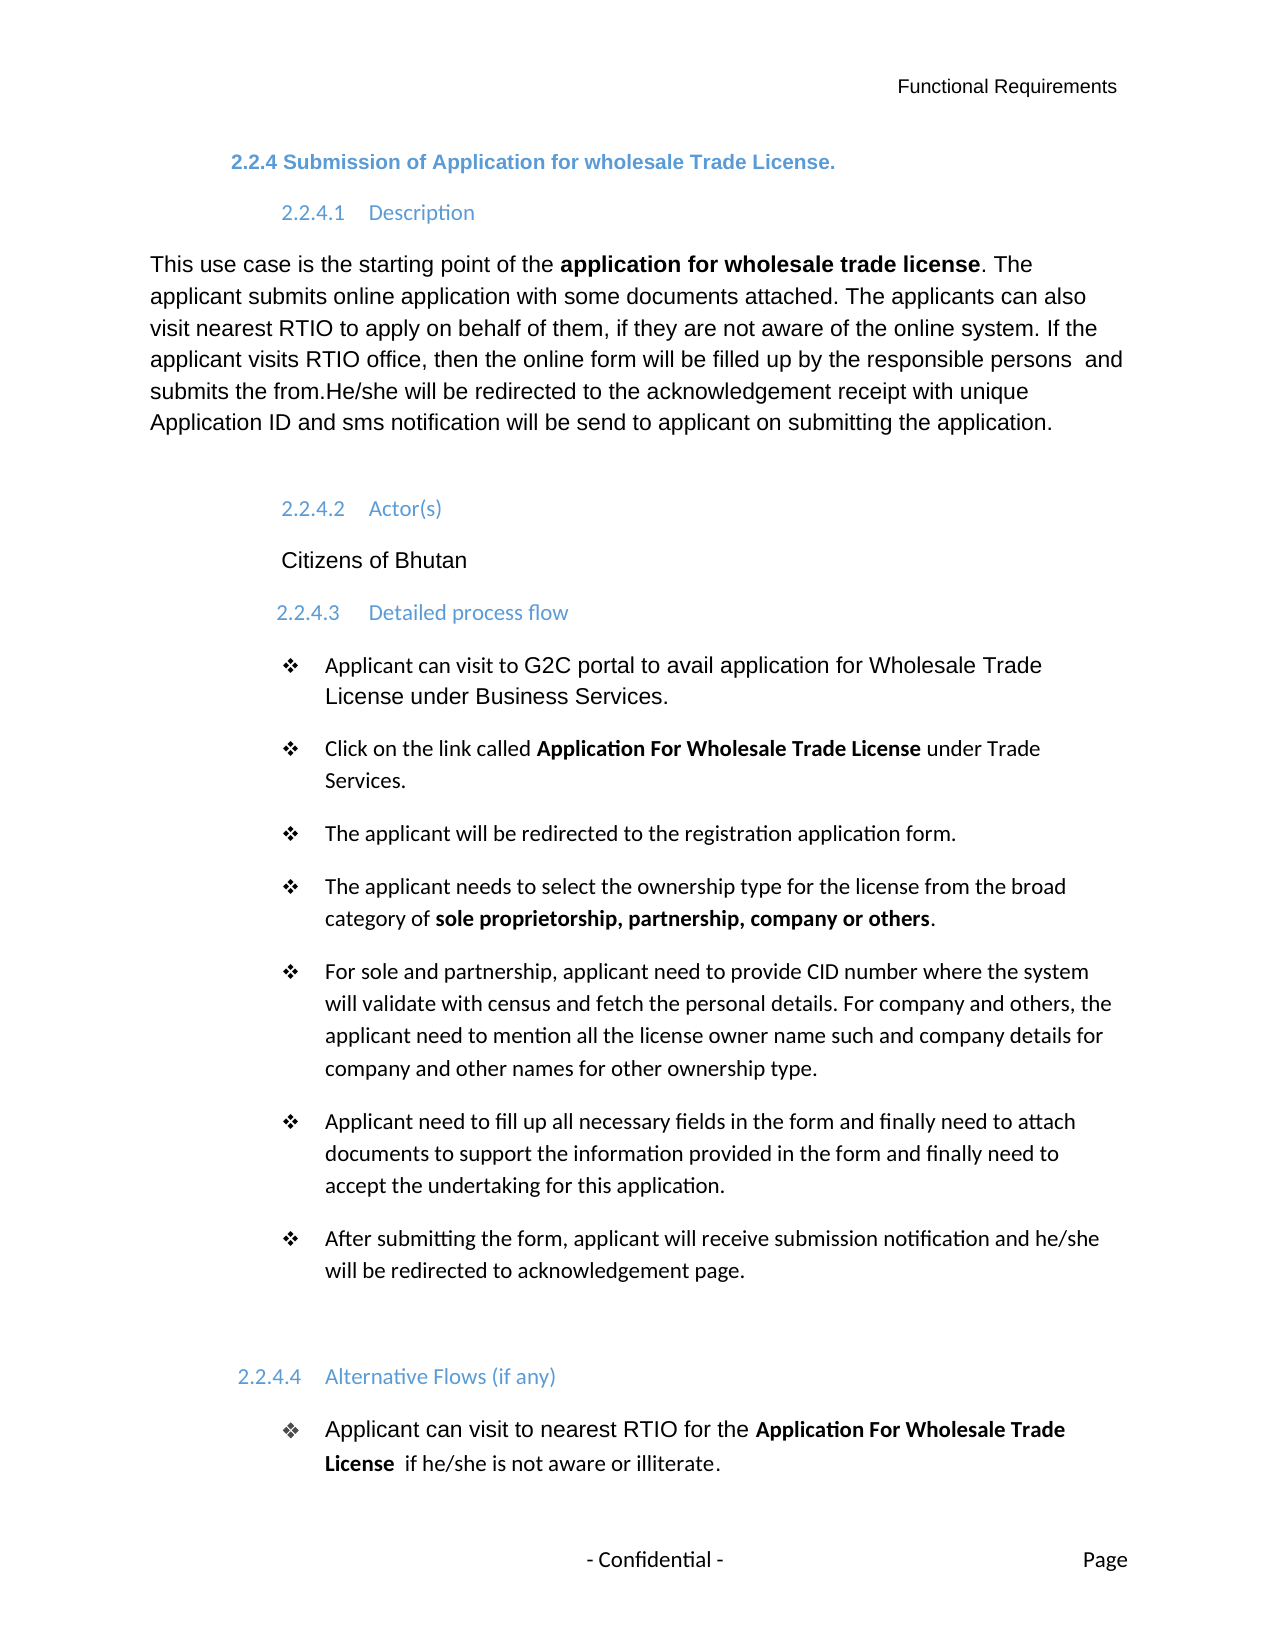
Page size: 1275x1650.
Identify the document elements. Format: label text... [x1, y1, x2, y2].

list Applicant need to fill up all necessary fields in the form and finally need to attach documents to support the information provided in the form and finally need to accept the undertaking for this application. [281, 1107, 1125, 1199]
list Applicant can visit to nearest RTIO for the Application For Wholesale Trade License if he/she is not aware or illiterate. [281, 1416, 1125, 1477]
list After submitting the form, applicant will receive submission notification and he/she will be redirected to acknowledgement page. [281, 1224, 1125, 1284]
list For sole and partnership, applicant need to provide CID number where the system will validate with census and fetch the personal details. For company and others, the applicant need to mention all the license owner name such and company details for company and other names for other ownership type. [281, 957, 1125, 1082]
list Applicant can visit to G2C portal to avail application for Wholesale Trade License under Business Services. [281, 651, 1125, 709]
list Click on the link called Application For Wholesale Trade License under Trade Services. [281, 734, 1125, 794]
list This use case is the starting point of the application for wholesale trade license. The applicant submits online application with some documents attached. The applicants can also visit nearest RTIO to apply on behalf of them, if they are not aware of the online system. If the applicant visits RTIO office, then the online form will be filled up by the responsible persons and submits the from.He/she will be redirected to the acknowledgement receipt with unique Application ID and sms notification will be send to applicant on submitting the application. [150, 251, 1125, 436]
text 2.2.4.2 Actor(s) [237, 494, 1125, 522]
text 2.2.4.1 Description [237, 198, 1125, 226]
text Citizens of Bhutan [237, 547, 1125, 573]
list The applicant needs to select the ownership type for the license from the broad category of sole proprietorship, partnership, company or others. [281, 872, 1125, 932]
subtitle 2.2.4 Submission of Application for wholesale Trade License. [187, 150, 1125, 174]
text 2.2.4.3 Detailed process flow [150, 598, 1125, 626]
list 2.2.4.4 Alternative Flows (if any) [150, 1362, 1125, 1391]
list The applicant will be redirected to the registration application form. [281, 819, 1125, 847]
